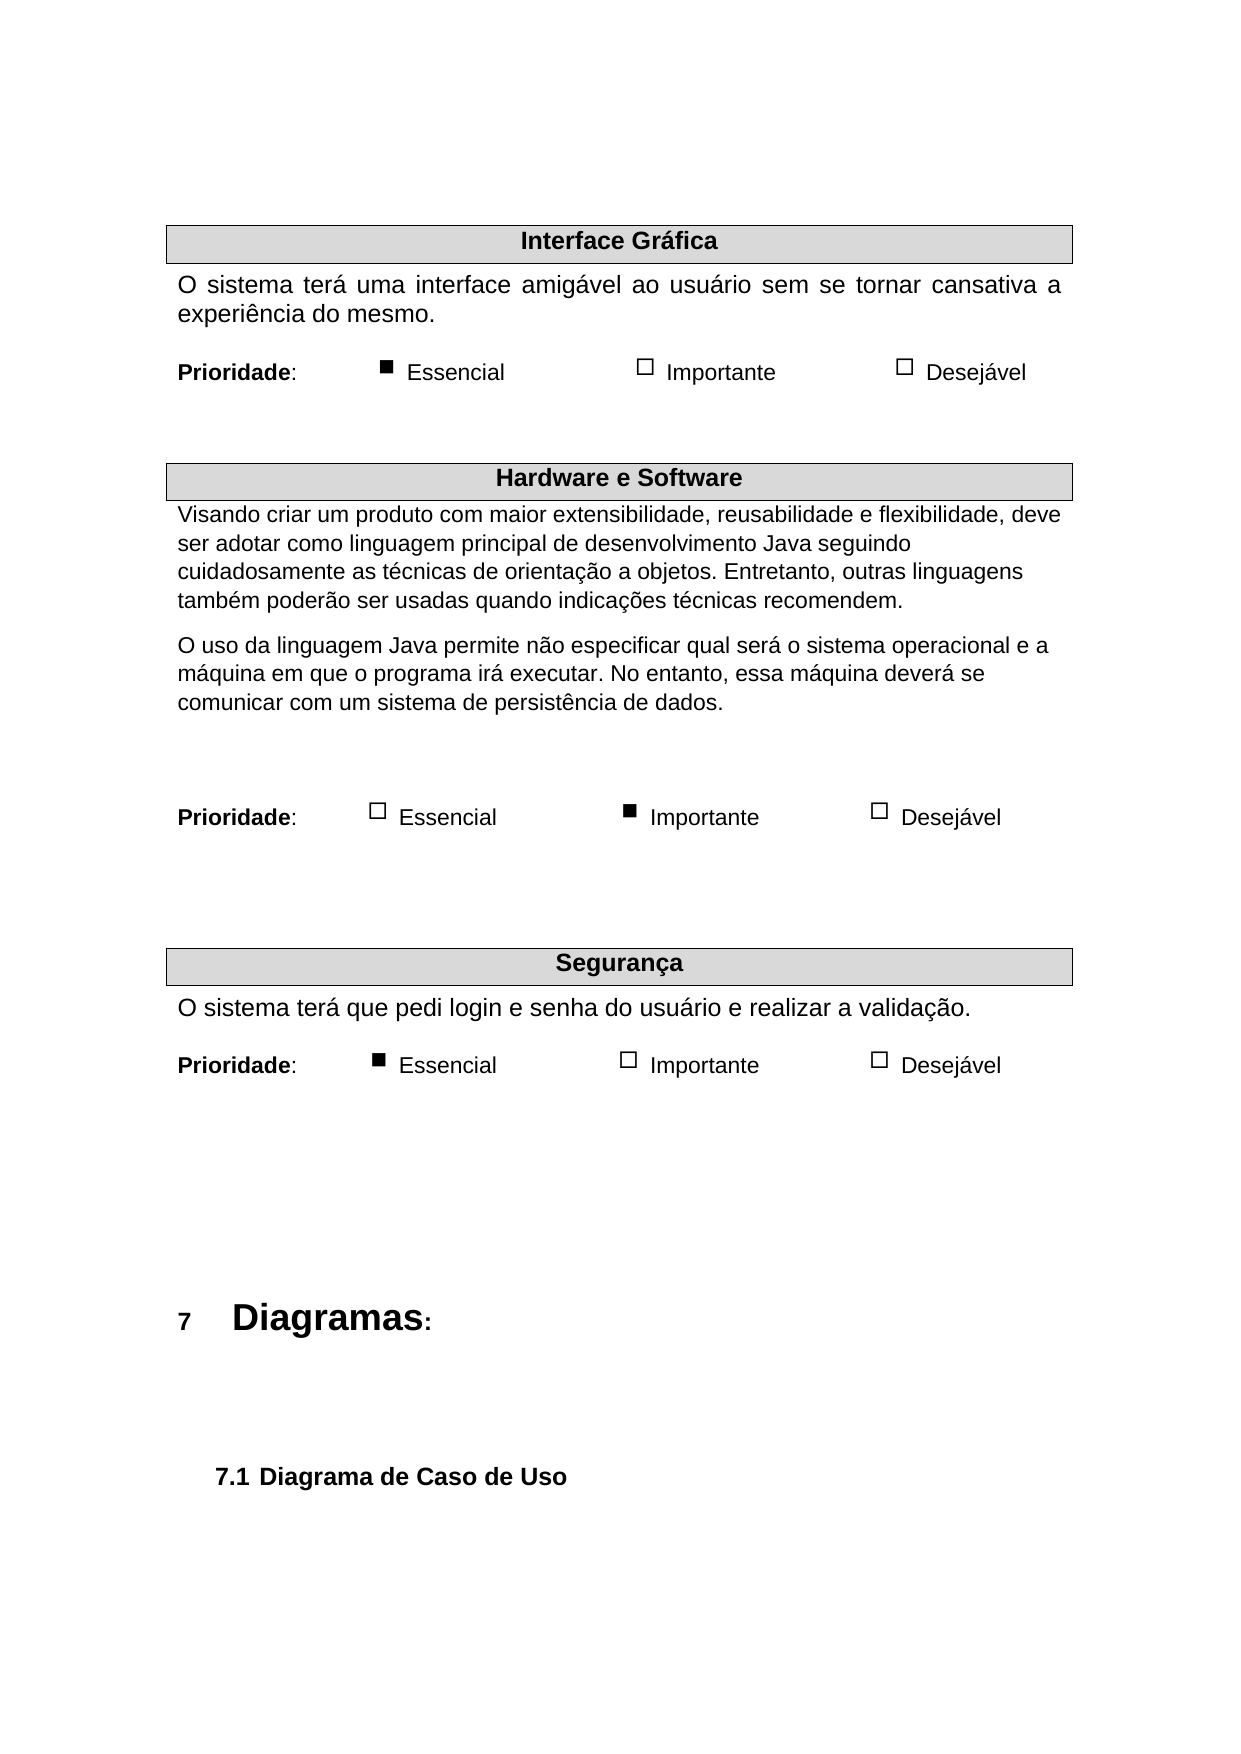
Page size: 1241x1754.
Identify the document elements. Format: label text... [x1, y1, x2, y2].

table_header [354, 779, 399, 857]
table_header [354, 1028, 399, 1106]
table_header [605, 779, 650, 857]
table_header Segurança [167, 949, 1072, 985]
table_header Desejável [926, 334, 1075, 417]
table_header Importante [650, 1028, 856, 1106]
text O sistema terá que pedi login e senha do usuário e realizar a validação. [177, 992, 1063, 1021]
subtitle Diagrama de Caso de Uso [215, 1462, 1063, 1491]
table_header Hardware e Software [167, 464, 1072, 500]
text O sistema terá uma interface amigável ao usuário sem se tornar cansativa a experiência do mesmo. [177, 270, 1063, 328]
table_header Interface Gráfica [167, 226, 1072, 263]
table_header Essencial [399, 779, 605, 857]
table_header [856, 1028, 901, 1106]
table_header Desejável [901, 1028, 1044, 1106]
table_header Essencial [407, 334, 620, 417]
table_header [605, 1028, 650, 1106]
table_header Importante [666, 334, 880, 417]
table_header [880, 334, 926, 417]
table_header [620, 334, 666, 417]
table_header Prioridade: [166, 779, 354, 857]
table_header Desejável [901, 779, 1044, 857]
subtitle Diagramas: [177, 1295, 1063, 1338]
table_header [361, 334, 407, 417]
table_header Essencial [399, 1028, 605, 1106]
text O uso da linguagem Java permite não especificar qual será o sistema operacional e a máquina em que o programa irá executar. No entanto, essa máquina deverá se comunicar com um sistema de persistência de dados. [177, 632, 1063, 715]
table_header Prioridade: [166, 334, 361, 417]
table_header [856, 779, 901, 857]
table_header Importante [650, 779, 856, 857]
table_header Prioridade: [166, 1028, 354, 1106]
text Visando criar um produto com maior extensibilidade, reusabilidade e flexibilidade, deve ser adotar como linguagem principal de desenvolvimento Java seguindo cuidadosamente as técnicas de orientação a objetos. Entretanto, outras linguagens também poderão ser usadas quando indicações técnicas recomendem. [177, 501, 1063, 613]
